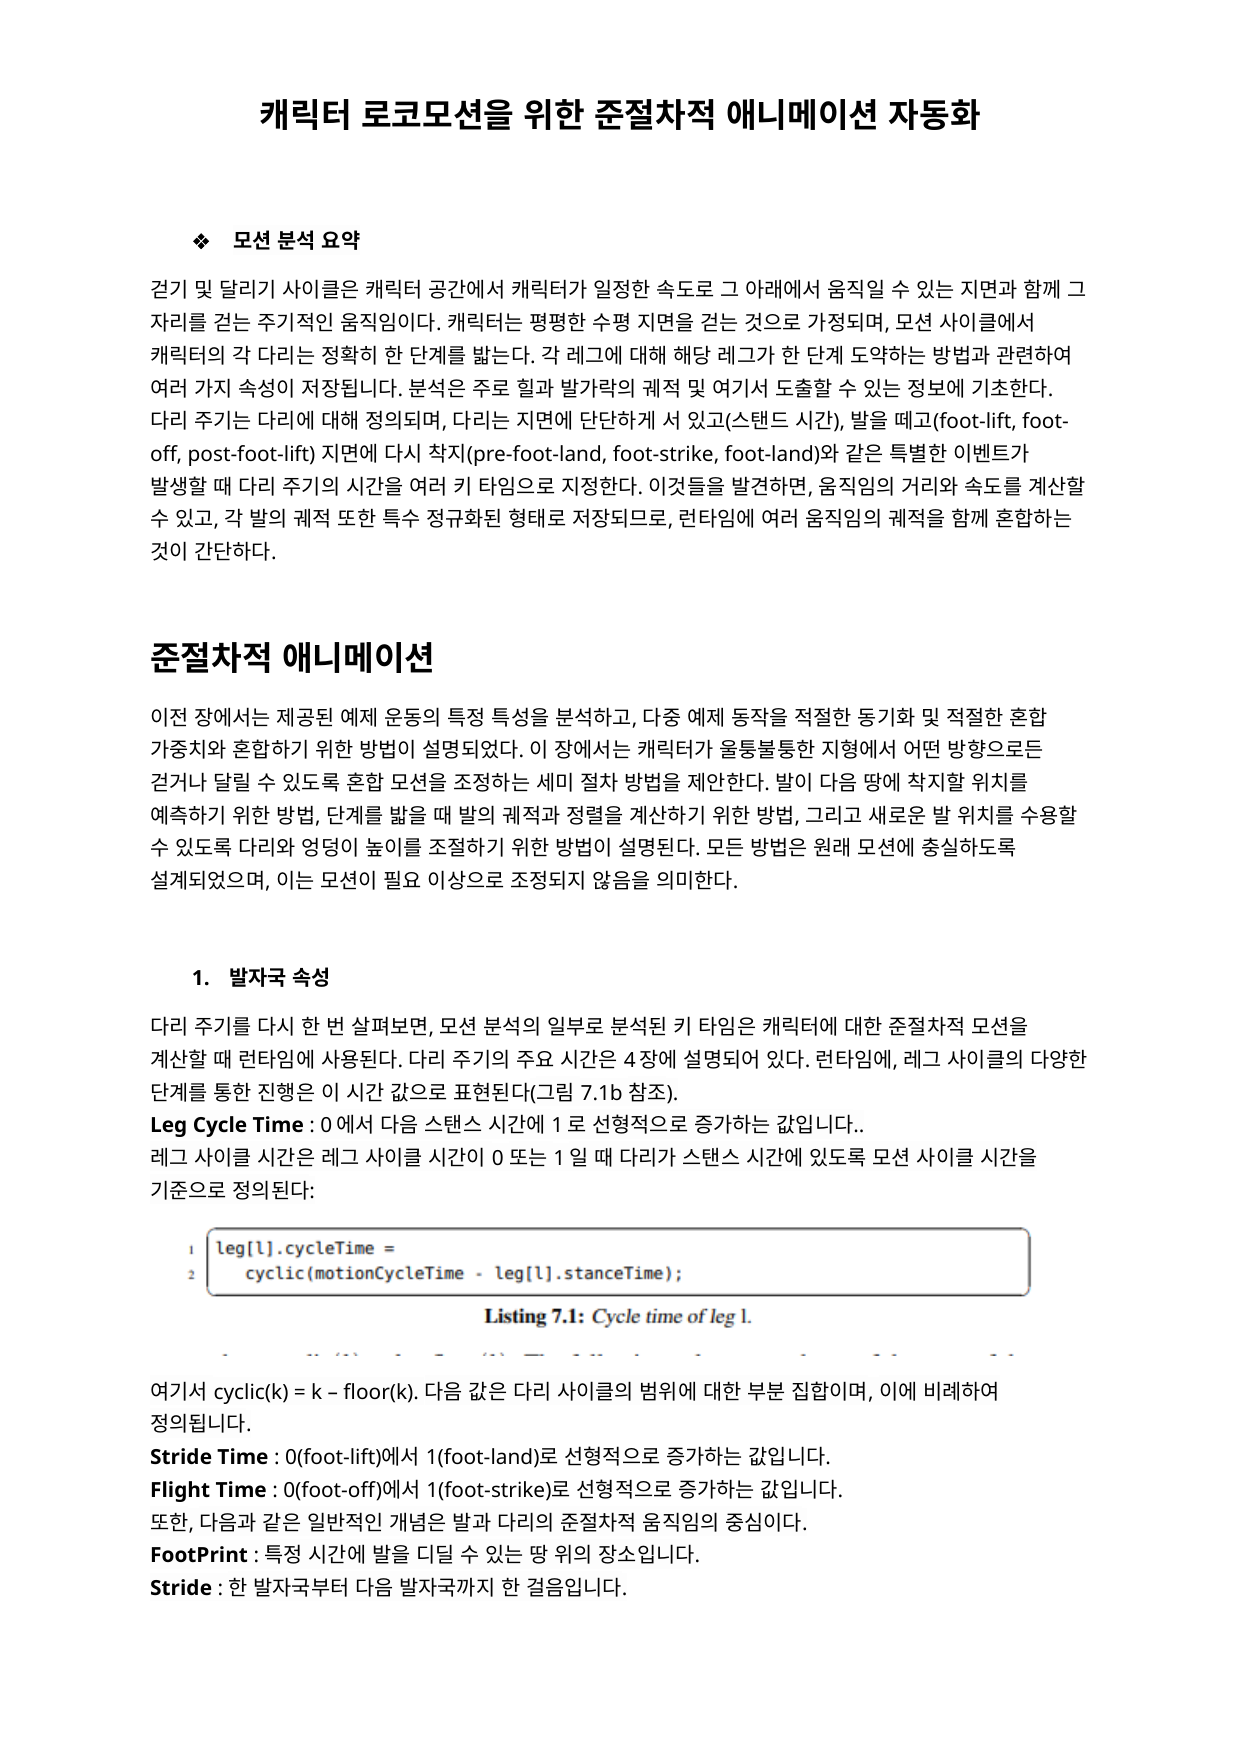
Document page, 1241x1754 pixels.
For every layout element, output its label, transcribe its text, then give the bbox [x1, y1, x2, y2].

picture [177, 1223, 1064, 1356]
text 여기서 cyclic(k) = k – floor(k). 다음 값은 다리 사이클의 범위에 대한 부분 집합이며, 이에 비례하여 정의됩니다. Stride Time : 0(foot-lift)에서 1(foot-land)로 선형적으로 증가하는 값입니다. Flight Time : 0(foot-off)에서 1(foot-strike)로 선형적으로 증가하는 값입니다. 또한, 다음과 같은 일반적인 개념은 발과 다리의 준절차적 움직임의 중심이다. FootPrint : 특정 시간에 발을 디딜 수 있는 땅 위의 장소입니다. Stride : 한 발자국부터 다음 발자국까지 한 걸음입니다. [150, 1375, 1090, 1601]
list 발자국 속성 [192, 961, 1090, 991]
text 준절차적 애니메이션 [150, 632, 1090, 680]
text 다리 주기를 다시 한 번 살펴보면, 모션 분석의 일부로 분석된 키 타임은 캐릭터에 대한 준절차적 모션을 계산할 때 런타임에 사용된다. 다리 주기의 주요 시간은 4장에 설명되어 있다. 런타임에, 레그 사이클의 다양한 단계를 통한 진행은 이 시간 값으로 표현된다(그림 7.1b 참조). Leg Cycle Time : 0에서 다음 스탠스 시간에 1로 선형적으로 증가하는 값입니다.. 레그 사이클 시간은 레그 사이클 시간이 0 또는 1일 때 다리가 스탠스 시간에 있도록 모션 사이클 시간을 기준으로 정의된다: [150, 1010, 1090, 1204]
text 걷기 및 달리기 사이클은 캐릭터 공간에서 캐릭터가 일정한 속도로 그 아래에서 움직일 수 있는 지면과 함께 그 자리를 걷는 주기적인 움직임이다. 캐릭터는 평평한 수평 지면을 걷는 것으로 가정되며, 모션 사이클에서 캐릭터의 각 다리는 정확히 한 단계를 밟는다. 각 레그에 대해 해당 레그가 한 단계 도약하는 방법과 관련하여 여러 가지 속성이 저장됩니다. 분석은 주로 힐과 발가락의 궤적 및 여기서 도출할 수 있는 정보에 기초한다. 다리 주기는 다리에 대해 정의되며, 다리는 지면에 단단하게 서 있고(스탠드 시간), 발을 떼고(foot-lift, foot-off, post-foot-lift) 지면에 다시 착지(pre-foot-land, foot-strike, foot-land)와 같은 특별한 이벤트가 발생할 때 다리 주기의 시간을 여러 키 타임으로 지정한다. 이것들을 발견하면, 움직임의 거리와 속도를 계산할 수 있고, 각 발의 궤적 또한 특수 정규화된 형태로 저장되므로, 런타임에 여러 움직임의 궤적을 함께 혼합하는 것이 간단하다. [150, 274, 1090, 566]
list 모션 분석 요약 [192, 224, 1090, 255]
text 이전 장에서는 제공된 예제 운동의 특정 특성을 분석하고, 다중 예제 동작을 적절한 동기화 및 적절한 혼합 가중치와 혼합하기 위한 방법이 설명되었다. 이 장에서는 캐릭터가 울퉁불퉁한 지형에서 어떤 방향으로든 걷거나 달릴 수 있도록 혼합 모션을 조정하는 세미 절차 방법을 제안한다. 발이 다음 땅에 착지할 위치를 예측하기 위한 방법, 단계를 밟을 때 발의 궤적과 정렬을 계산하기 위한 방법, 그리고 새로운 발 위치를 수용할 수 있도록 다리와 엉덩이 높이를 조절하기 위한 방법이 설명된다. 모든 방법은 원래 모션에 충실하도록 설계되었으며, 이는 모션이 필요 이상으로 조정되지 않음을 의미한다. [150, 701, 1090, 894]
